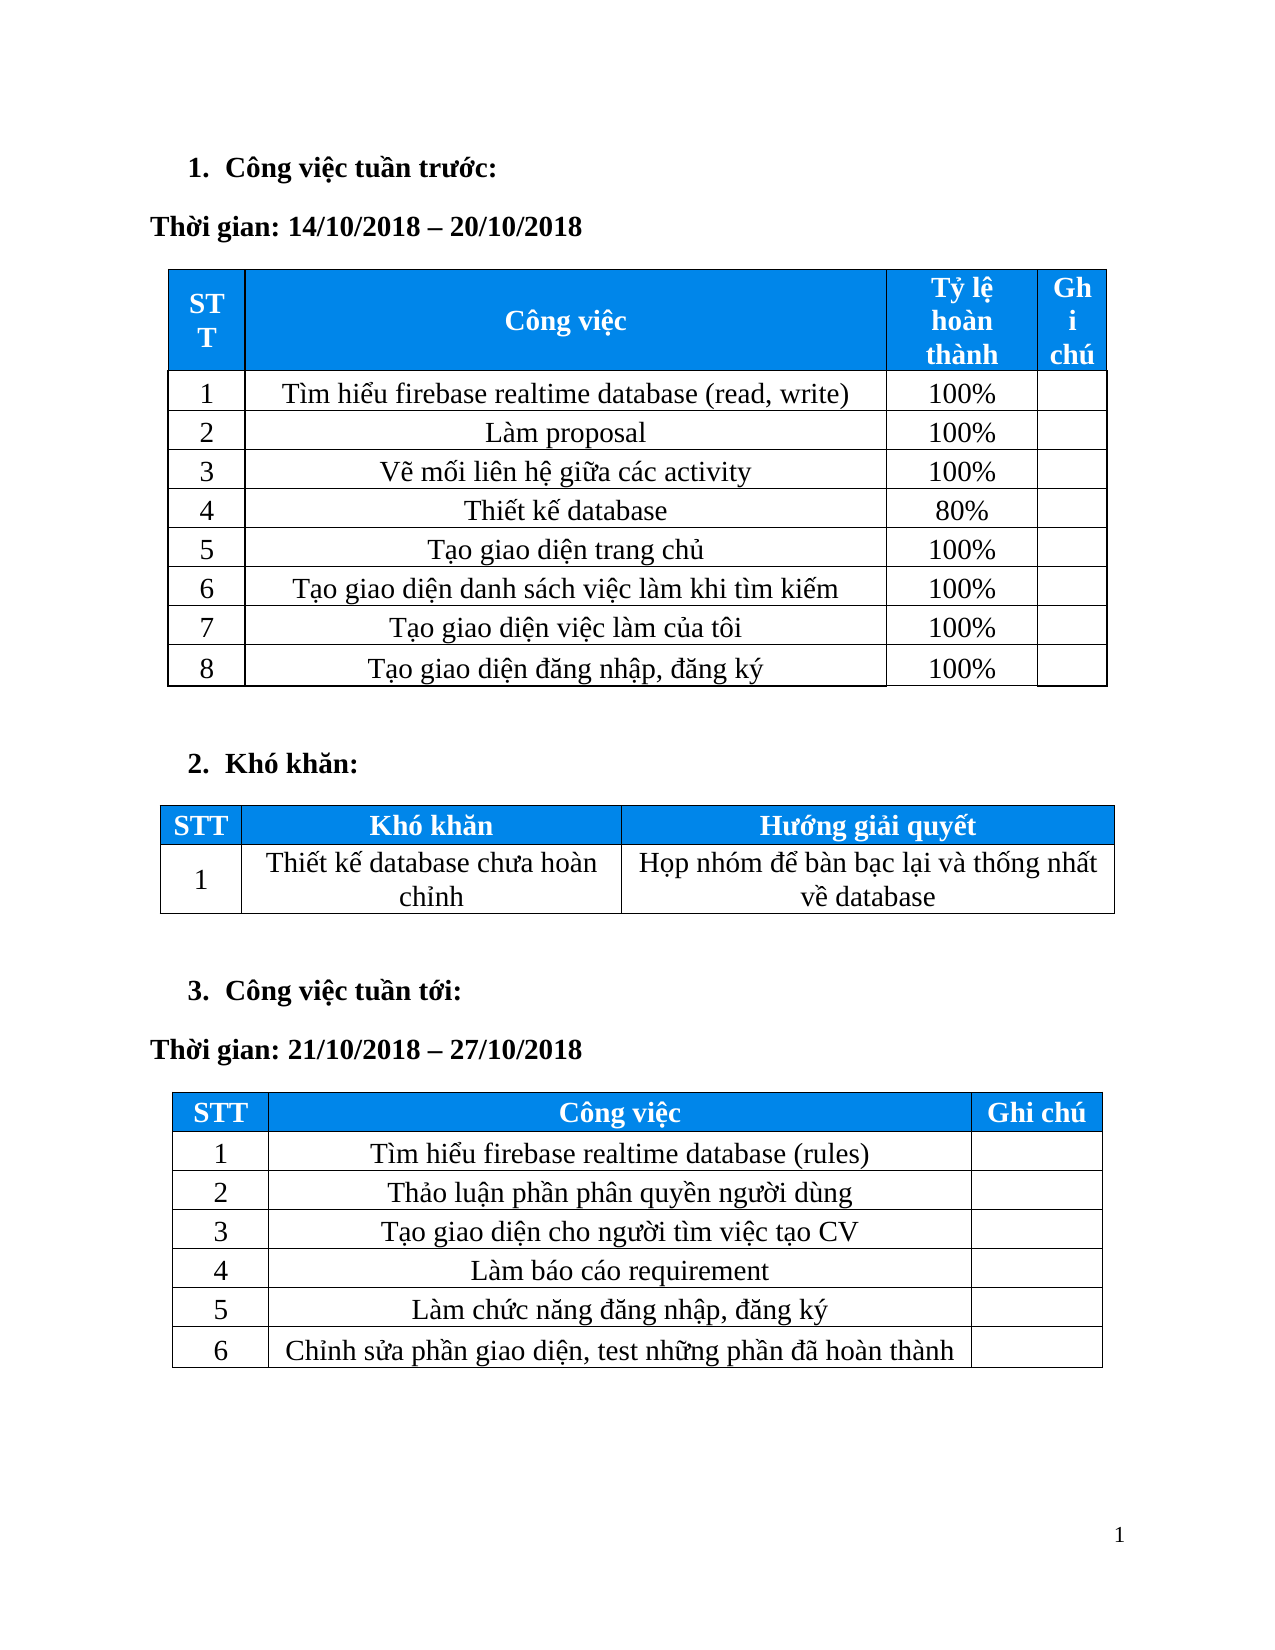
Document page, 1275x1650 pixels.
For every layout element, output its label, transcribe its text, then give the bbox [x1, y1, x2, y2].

table_cell 1 [161, 845, 241, 912]
list Khó khăn: [187, 746, 1125, 779]
text Thời gian: 21/10/2018 – 27/10/2018 [150, 1032, 1125, 1066]
table_cell [1038, 411, 1106, 448]
table_cell 100% [887, 645, 1037, 684]
table_cell 8 [169, 645, 244, 684]
table_cell Thiết kế database chưa hoàn chỉnh [242, 845, 621, 912]
table_header Công việc [246, 270, 886, 370]
table_cell Tạo giao diện trang chủ [246, 528, 886, 566]
table_cell [1038, 606, 1106, 644]
table_cell 80% [887, 489, 1037, 527]
table_cell Tạo giao diện cho người tìm việc tạo CV [269, 1210, 971, 1248]
table_header STT [173, 1093, 268, 1131]
table_cell [1038, 528, 1106, 566]
table_cell 4 [169, 489, 244, 527]
table_header Hướng giải quyết [622, 806, 1114, 844]
table_cell [972, 1327, 1102, 1367]
table_cell Chỉnh sửa phần giao diện, test những phần đã hoàn thành [269, 1327, 971, 1367]
table_cell [972, 1249, 1102, 1287]
table_cell [1038, 489, 1106, 527]
table_cell 1 [173, 1132, 268, 1170]
table_cell 2 [173, 1171, 268, 1209]
table_cell Làm báo cáo requirement [269, 1249, 971, 1287]
table_header Ghi chú [1038, 270, 1106, 370]
table_cell Thiết kế database [246, 489, 886, 527]
table_cell 6 [169, 567, 244, 605]
list Công việc tuần trước: [187, 150, 1125, 183]
table_cell 5 [173, 1288, 268, 1326]
table_cell 100% [887, 528, 1037, 566]
table_header STT [161, 806, 241, 844]
table_cell 100% [887, 606, 1037, 644]
table_cell Tìm hiểu firebase realtime database (read, write) [246, 371, 886, 409]
table_cell 100% [887, 371, 1037, 409]
table_cell 4 [173, 1249, 268, 1287]
table_cell Tạo giao diện đăng nhập, đăng ký [246, 645, 886, 684]
table_cell [1038, 645, 1106, 684]
table_cell 3 [173, 1210, 268, 1248]
table_cell Tìm hiểu firebase realtime database (rules) [269, 1132, 971, 1170]
table_cell 3 [169, 450, 244, 488]
table_cell [1038, 450, 1106, 488]
table_cell [972, 1288, 1102, 1326]
table_cell 1 [169, 371, 244, 409]
table_cell Làm proposal [246, 411, 886, 448]
table_header STT [169, 270, 244, 370]
table_cell [1038, 371, 1106, 409]
table_cell 7 [169, 606, 244, 644]
table_cell 100% [887, 567, 1037, 605]
table_cell Tạo giao diện danh sách việc làm khi tìm kiếm [246, 567, 886, 605]
table_header Tỷ lệ hoàn thành [887, 270, 1037, 370]
table_cell Họp nhóm để bàn bạc lại và thống nhất về database [622, 845, 1114, 912]
table_header Khó khăn [242, 806, 621, 844]
table_header Công việc [269, 1093, 971, 1131]
table_cell Làm chức năng đăng nhập, đăng ký [269, 1288, 971, 1326]
text Thời gian: 14/10/2018 – 20/10/2018 [150, 209, 1125, 243]
table_cell 100% [887, 411, 1037, 448]
table_cell [1038, 567, 1106, 605]
table_cell Tạo giao diện việc làm của tôi [246, 606, 886, 644]
table_cell Thảo luận phần phân quyền người dùng [269, 1171, 971, 1209]
table_header Ghi chú [972, 1093, 1102, 1131]
table_cell [972, 1171, 1102, 1209]
table_cell [972, 1132, 1102, 1170]
table_cell 100% [887, 450, 1037, 488]
table_cell [972, 1210, 1102, 1248]
table_cell 2 [169, 411, 244, 448]
table_cell 5 [169, 528, 244, 566]
table_cell 6 [173, 1327, 268, 1367]
table_cell Vẽ mối liên hệ giữa các activity [246, 450, 886, 488]
list Công việc tuần tới: [187, 973, 1125, 1006]
